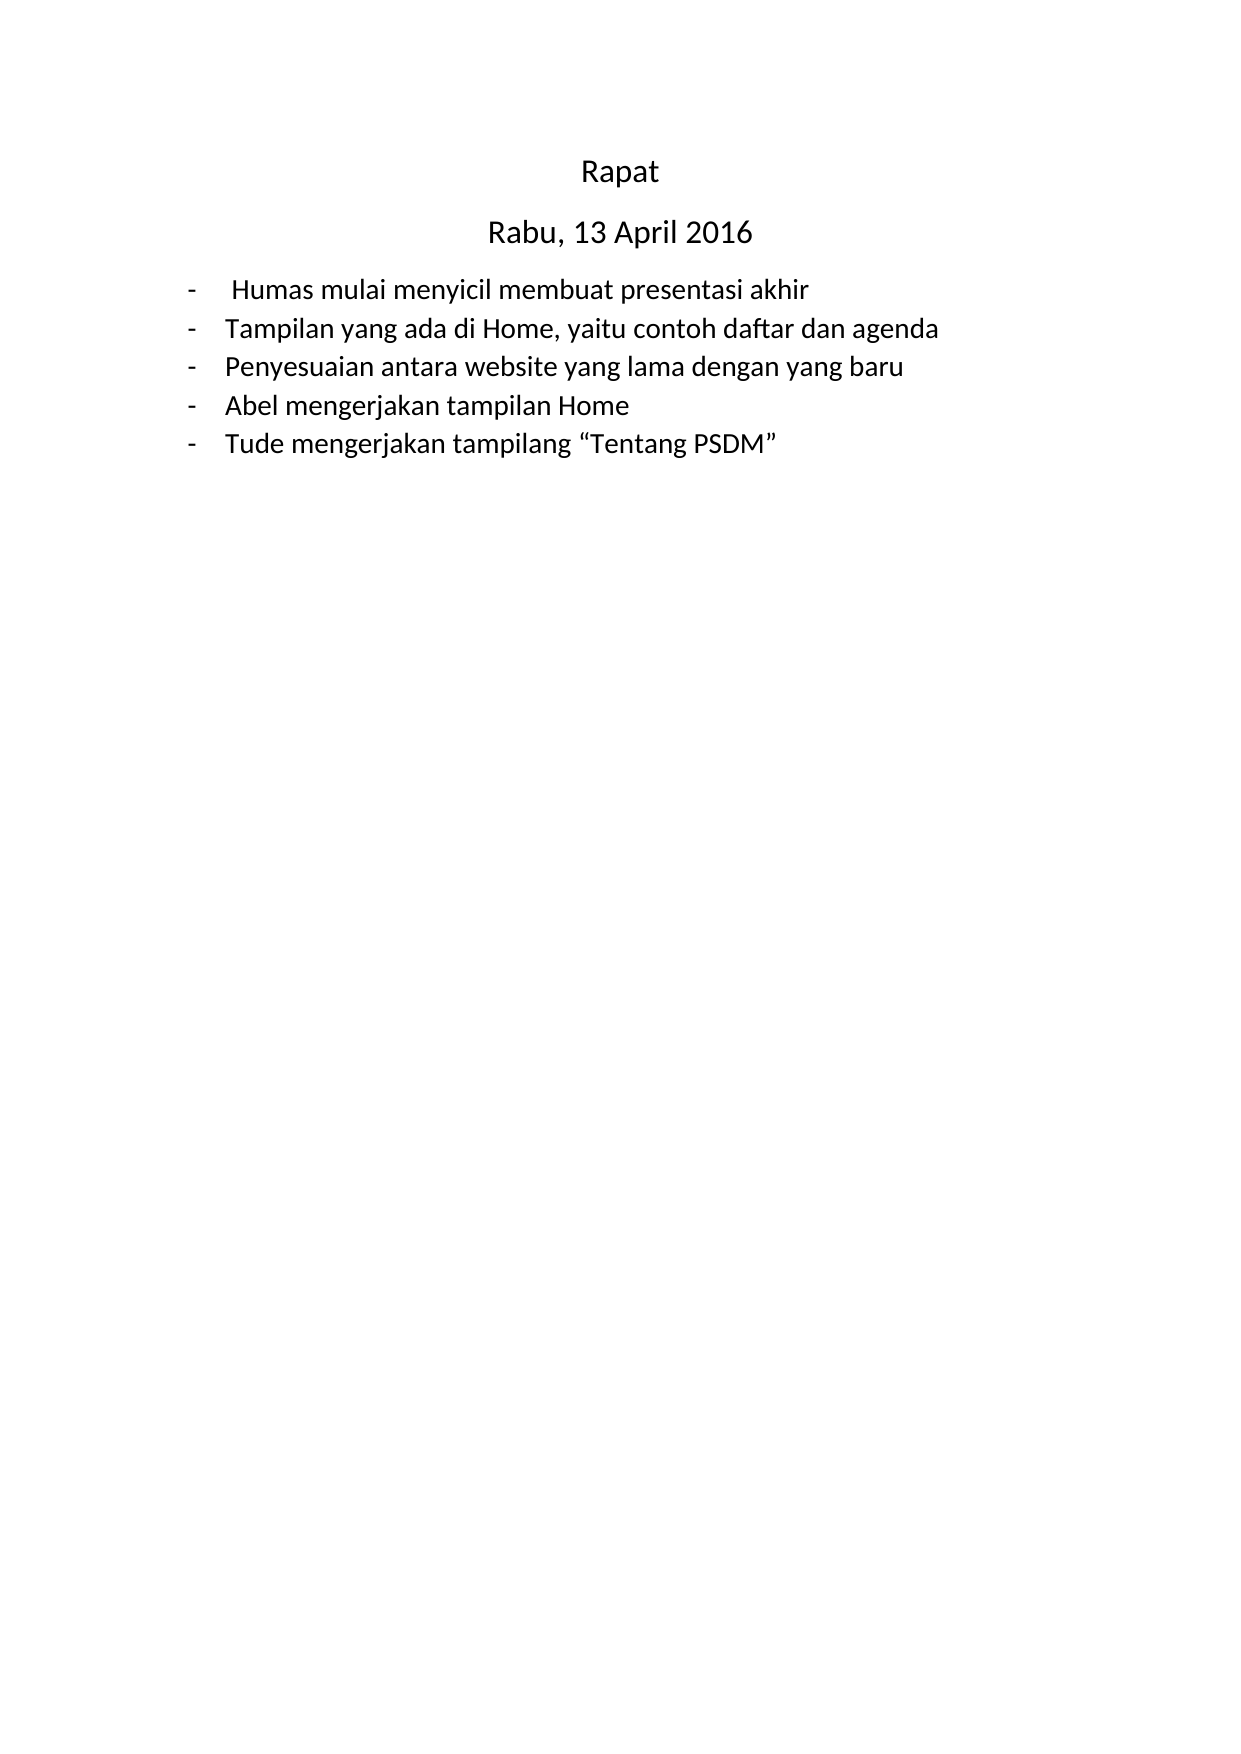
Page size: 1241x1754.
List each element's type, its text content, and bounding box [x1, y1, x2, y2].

list Penyesuaian antara website yang lama dengan yang baru [187, 348, 1090, 384]
list Tude mengerjakan tampilang “Tentang PSDM” [187, 425, 1090, 461]
text Rabu, 13 April 2016 [150, 211, 1090, 251]
list Abel mengerjakan tampilan Home [187, 387, 1090, 422]
list Humas mulai menyicil membuat presentasi akhir [187, 271, 1090, 307]
text Rapat [150, 150, 1090, 191]
list Tampilan yang ada di Home, yaitu contoh daftar dan agenda [187, 310, 1090, 345]
